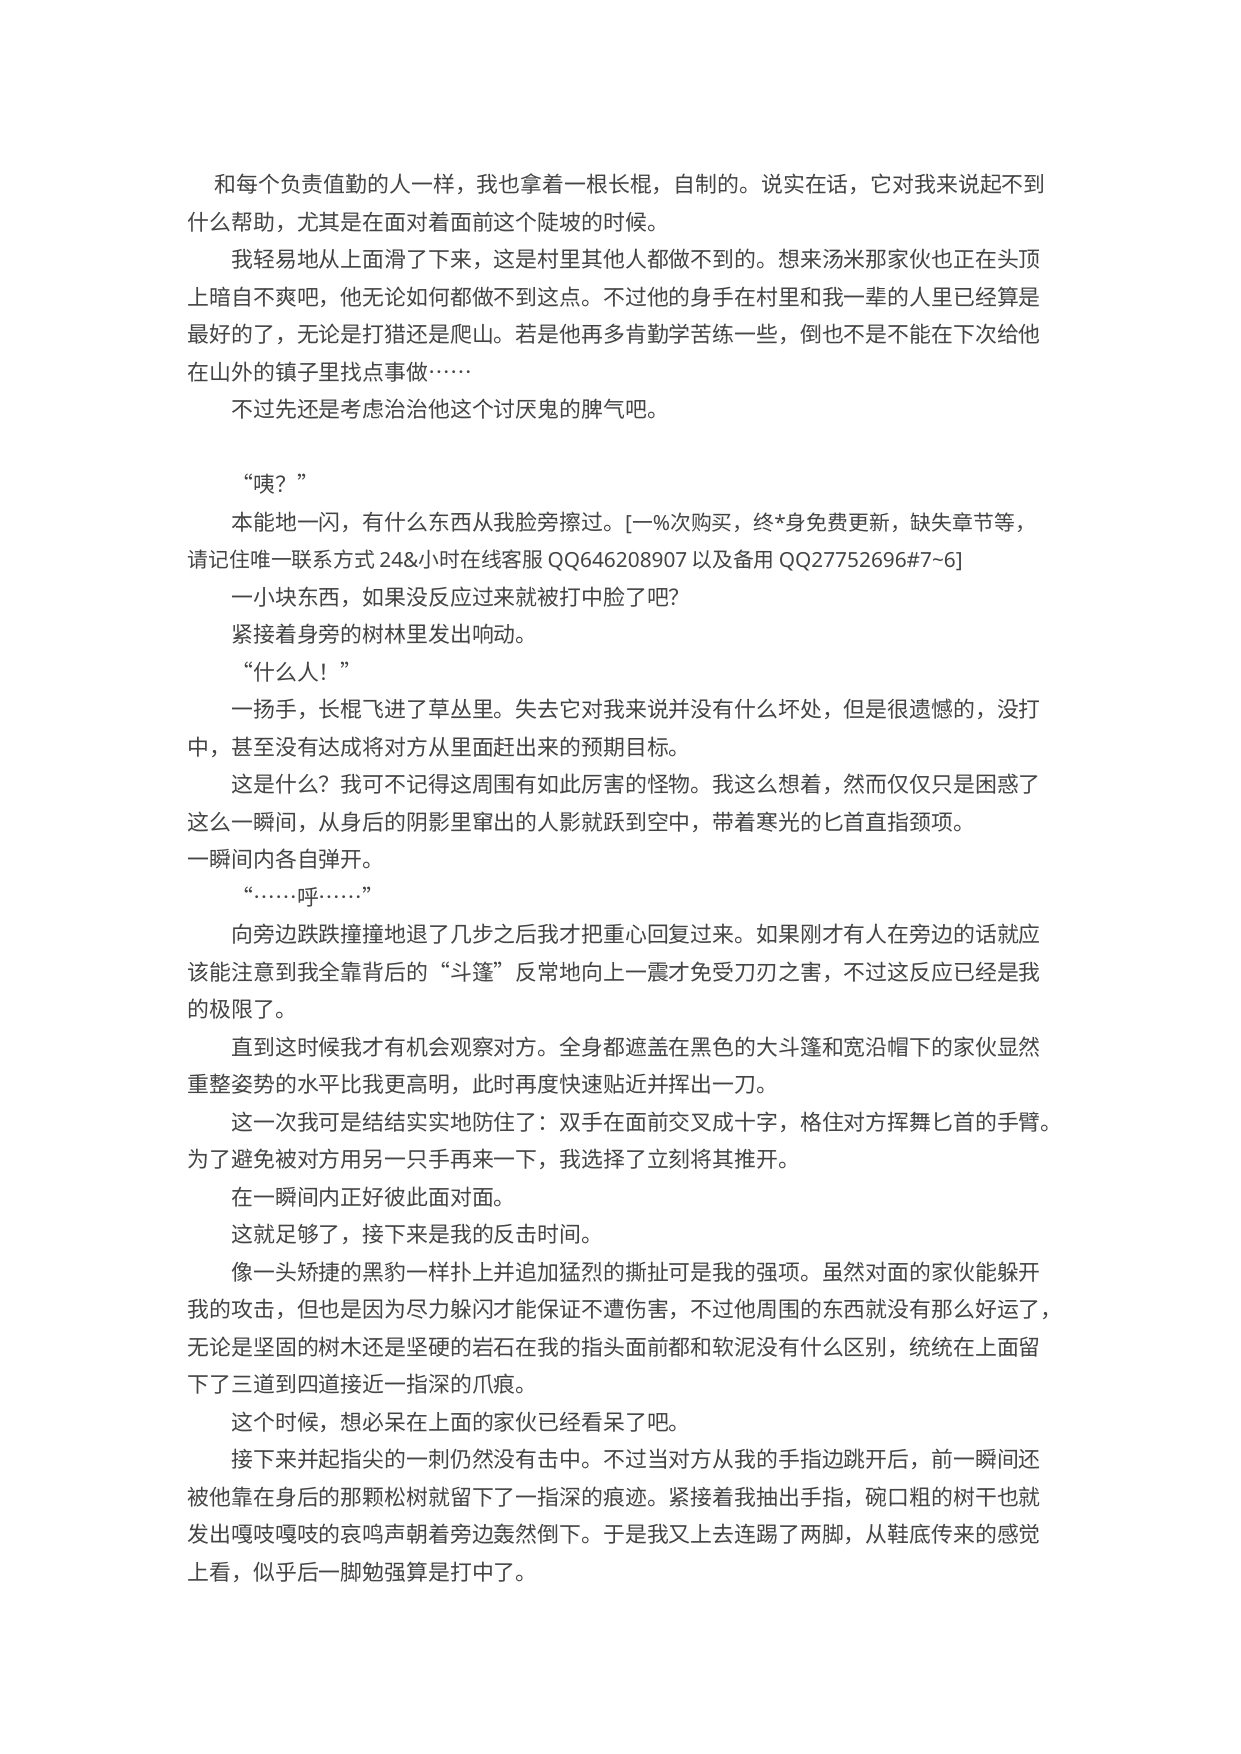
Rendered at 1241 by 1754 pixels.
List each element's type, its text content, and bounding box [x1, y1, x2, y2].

text “咦？” [187, 464, 1053, 502]
text 这一次我可是结结实实地防住了：双手在面前交叉成十字，格住对方挥舞匕首的手臂。为了避免被对方用另一只手再来一下，我选择了立刻将其推开。 [187, 1102, 1053, 1177]
text 本能地一闪，有什么东西从我脸旁擦过。[一%次购买，终*身免费更新，缺失章节等，请记住唯一联系方式24&小时在线客服QQ646208907以及备用QQ27752696#7~6] [187, 502, 1053, 577]
text 在一瞬间内正好彼此面对面。 [187, 1177, 1053, 1214]
text 这就足够了，接下来是我的反击时间。& @* ~; R6 x' A$ F [187, 1214, 1053, 1252]
text 一扬手，长棍飞进了草丛里。失去它对我来说并没有什么坏处，但是很遗憾的，没打中，甚至没有达成将对方从里面赶出来的预期目标。 [187, 689, 1053, 764]
text 向旁边跌跌撞撞地退了几步之后我才把重心回复过来。如果刚才有人在旁边的话就应该能注意到我全靠背后的“斗篷”反常地向上一震才免受刀刃之害，不过这反应已经是我的极限了。# @, P" a( w! ]8 p% V7 o+ A [187, 914, 1053, 1027]
text 这是什么？我可不记得这周围有如此厉害的怪物。我这么想着，然而仅仅只是困惑了这么一瞬间，从身后的阴影里窜出的人影就跃到空中，带着寒光的匕首直指颈项。 [187, 764, 1053, 839]
text 这个时候，想必呆在上面的家伙已经看呆了吧。 [187, 1402, 1053, 1439]
text 一小块东西，如果没反应过来就被打中脸了吧？8 w7 T" {1 G8 w2 z [187, 577, 1053, 614]
text 和每个负责值勤的人一样，我也拿着一根长棍，自制的。说实在话，它对我来说起不到什么帮助，尤其是在面对着面前这个陡坡的时候。: W( a% v* h- v4 [0 ^# z6 J [187, 164, 1053, 239]
text 一瞬间内各自弹开。 [187, 839, 1053, 877]
text 直到这时候我才有机会观察对方。全身都遮盖在黑色的大斗篷和宽沿帽下的家伙显然重整姿势的水平比我更高明，此时再度快速贴近并挥出一刀。/ v4 A5 B/ O9 L* W. w7 ]+ z& a [187, 1027, 1053, 1102]
text 紧接着身旁的树林里发出响动。* ^) p. ~# {( G4 R+ v6 E& C5 d& a [187, 614, 1053, 652]
text 接下来并起指尖的一刺仍然没有击中。不过当对方从我的手指边跳开后，前一瞬间还被他靠在身后的那颗松树就留下了一指深的痕迹。紧接着我抽出手指，碗口粗的树干也就发出嘎吱嘎吱的哀鸣声朝着旁边轰然倒下。于是我又上去连踢了两脚，从鞋底传来的感觉上看，似乎后一脚勉强算是打中了。 [187, 1439, 1053, 1589]
text “什么人！” [187, 652, 1053, 689]
text 我轻易地从上面滑了下来，这是村里其他人都做不到的。想来汤米那家伙也正在头顶上暗自不爽吧，他无论如何都做不到这点。不过他的身手在村里和我一辈的人里已经算是最好的了，无论是打猎还是爬山。若是他再多肯勤学苦练一些，倒也不是不能在下次给他在山外的镇子里找点事做…… [187, 239, 1053, 389]
text 不过先还是考虑治治他这个讨厌鬼的脾气吧。+ N1 ?" Q( x" S# D, }& U [187, 389, 1053, 427]
text 像一头矫捷的黑豹一样扑上并追加猛烈的撕扯可是我的强项。虽然对面的家伙能躲开我的攻击，但也是因为尽力躲闪才能保证不遭伤害，不过他周围的东西就没有那么好运了，无论是坚固的树木还是坚硬的岩石在我的指头面前都和软泥没有什么区别，统统在上面留下了三道到四道接近一指深的爪痕。 [187, 1252, 1053, 1402]
text “……呼……”) U. s' f, `% U# i6 K% m [187, 877, 1053, 914]
